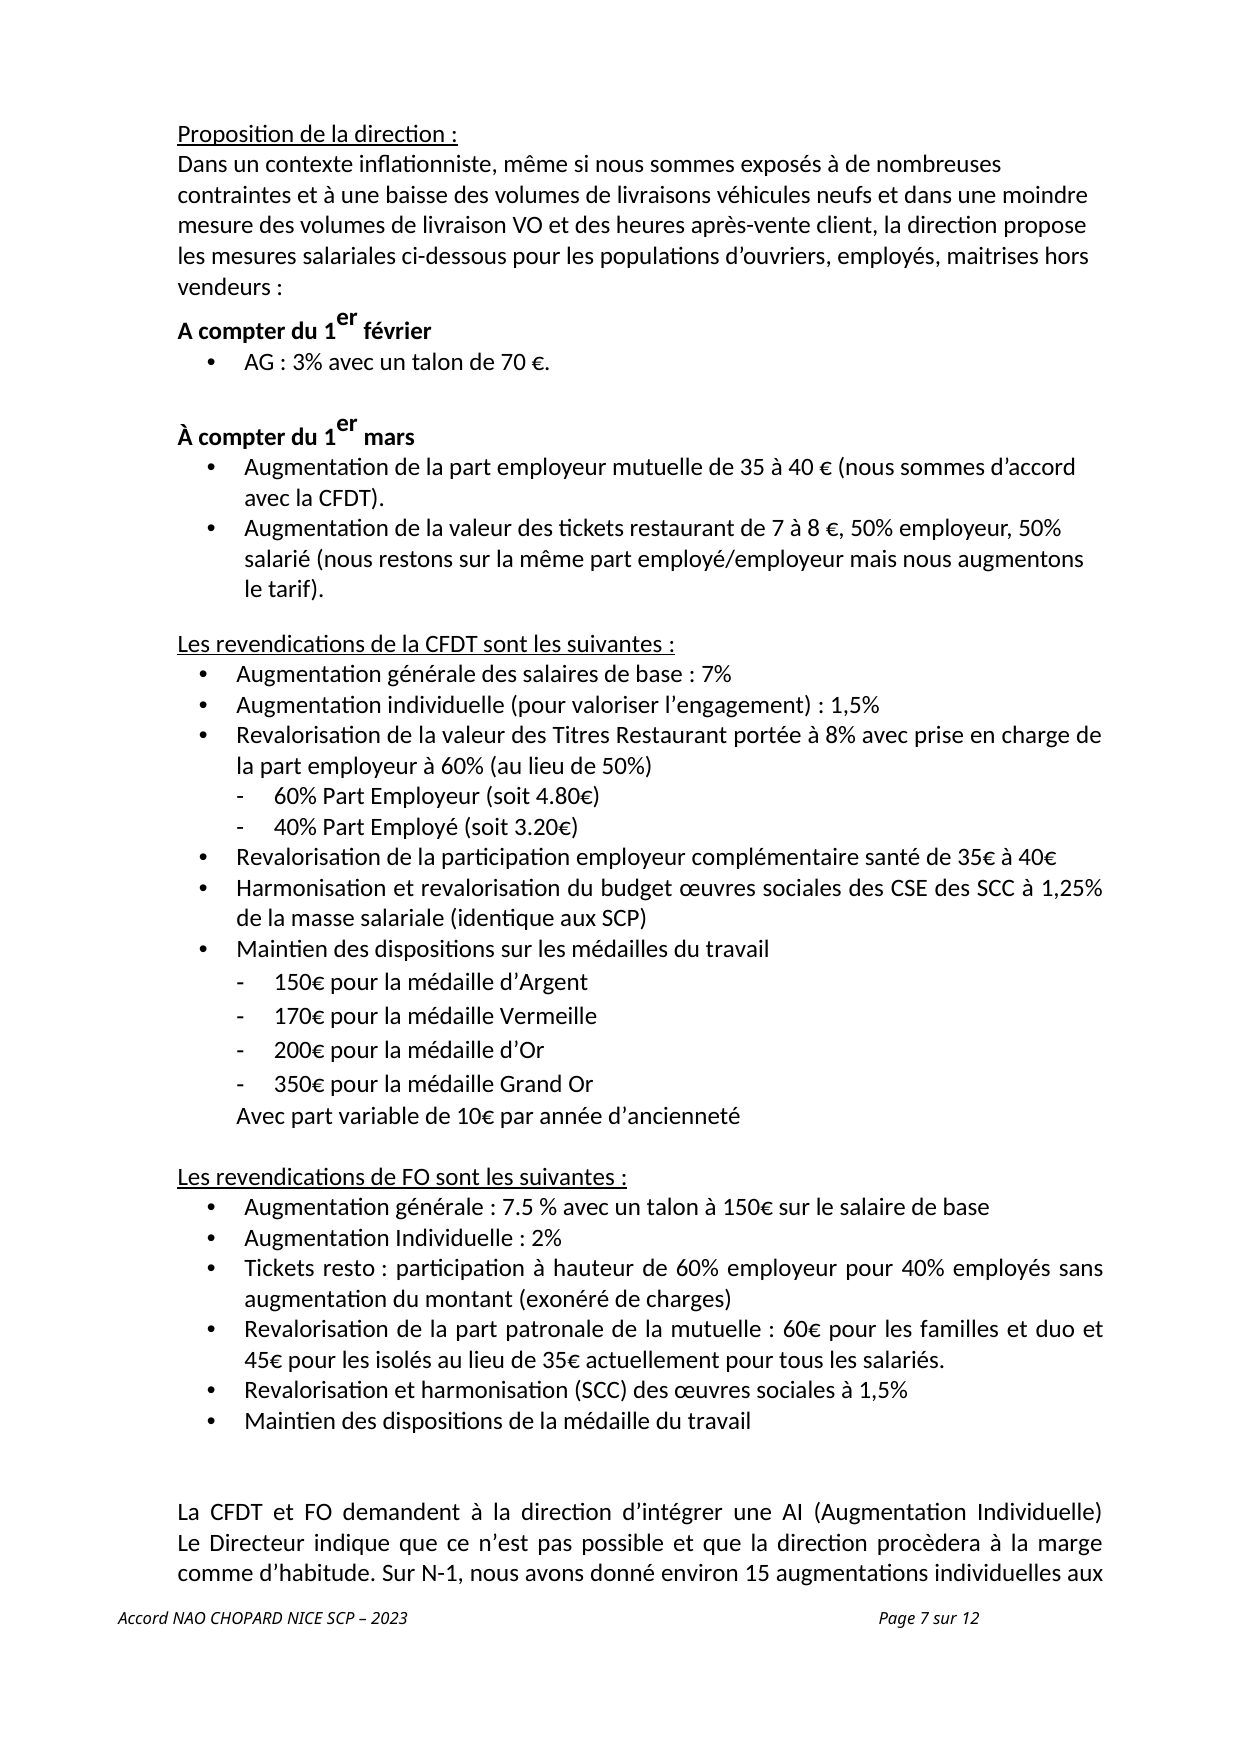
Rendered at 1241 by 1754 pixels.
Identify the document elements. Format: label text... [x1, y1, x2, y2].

text À compter du 1er mars [177, 407, 1104, 451]
list Augmentation générale : 7.5 % avec un talon à 150€ sur le salaire de base [207, 1191, 1104, 1222]
list Harmonisation et revalorisation du budget œuvres sociales des CSE des SCC à 1,25% de la masse salariale (identique aux SCP) [199, 872, 1104, 933]
list 350€ pour la médaille Grand Or [236, 1066, 1104, 1100]
list Augmentation Individuelle : 2% [207, 1222, 1104, 1252]
list Revalorisation et harmonisation (SCC) des œuvres sociales à 1,5% [207, 1374, 1104, 1405]
list AG : 3% avec un talon de 70 €. [207, 346, 1104, 376]
list Tickets resto : participation à hauteur de 60% employeur pour 40% employés sans augmentation du montant (exonéré de charges) [207, 1252, 1104, 1313]
list Augmentation individuelle (pour valoriser l’engagement) : 1,5% [199, 689, 1104, 719]
list Maintien des dispositions sur les médailles du travail [199, 933, 1104, 963]
list Augmentation générale des salaires de base : 7% [199, 658, 1104, 689]
list Maintien des dispositions de la médaille du travail [207, 1405, 1104, 1436]
list Revalorisation de la part patronale de la mutuelle : 60€ pour les familles et duo et 45€ pour les isolés au lieu de 35€ actuellement pour tous les salariés. [207, 1313, 1104, 1374]
text Les revendications de la CFDT sont les suivantes : [177, 628, 1104, 658]
list Revalorisation de la valeur des Titres Restaurant portée à 8% avec prise en charge de la part employeur à 60% (au lieu de 50%) [199, 719, 1104, 780]
text Les revendications de FO sont les suivantes : [177, 1161, 1104, 1191]
text Dans un contexte inflationniste, même si nous sommes exposés à de nombreuses contraintes et à une baisse des volumes de livraisons véhicules neufs et dans une moindre mesure des volumes de livraison VO et des heures après-vente client, la direction propose les mesures salariales ci-dessous pour les populations d’ouvriers, employés, maitrises hors vendeurs : [177, 149, 1104, 301]
text A compter du 1er février [177, 301, 1104, 346]
list Augmentation de la valeur des tickets restaurant de 7 à 8 €, 50% employeur, 50% salarié (nous restons sur la même part employé/employeur mais nous augmentons le tarif). [207, 512, 1104, 628]
list Revalorisation de la participation employeur complémentaire santé de 35€ à 40€ [199, 841, 1104, 872]
list 60% Part Employeur (soit 4.80€) [236, 780, 1104, 811]
text Avec part variable de 10€ par année d’ancienneté [236, 1100, 1104, 1130]
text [177, 1497, 1104, 1588]
list 40% Part Employé (soit 3.20€) [236, 811, 1104, 841]
list 150€ pour la médaille d’Argent [236, 963, 1104, 998]
list 200€ pour la médaille d’Or [236, 1032, 1104, 1066]
text Proposition de la direction : [177, 118, 1104, 149]
list Augmentation de la part employeur mutuelle de 35 à 40 € (nous sommes d’accord avec la CFDT). [207, 451, 1104, 512]
list 170€ pour la médaille Vermeille [236, 998, 1104, 1032]
